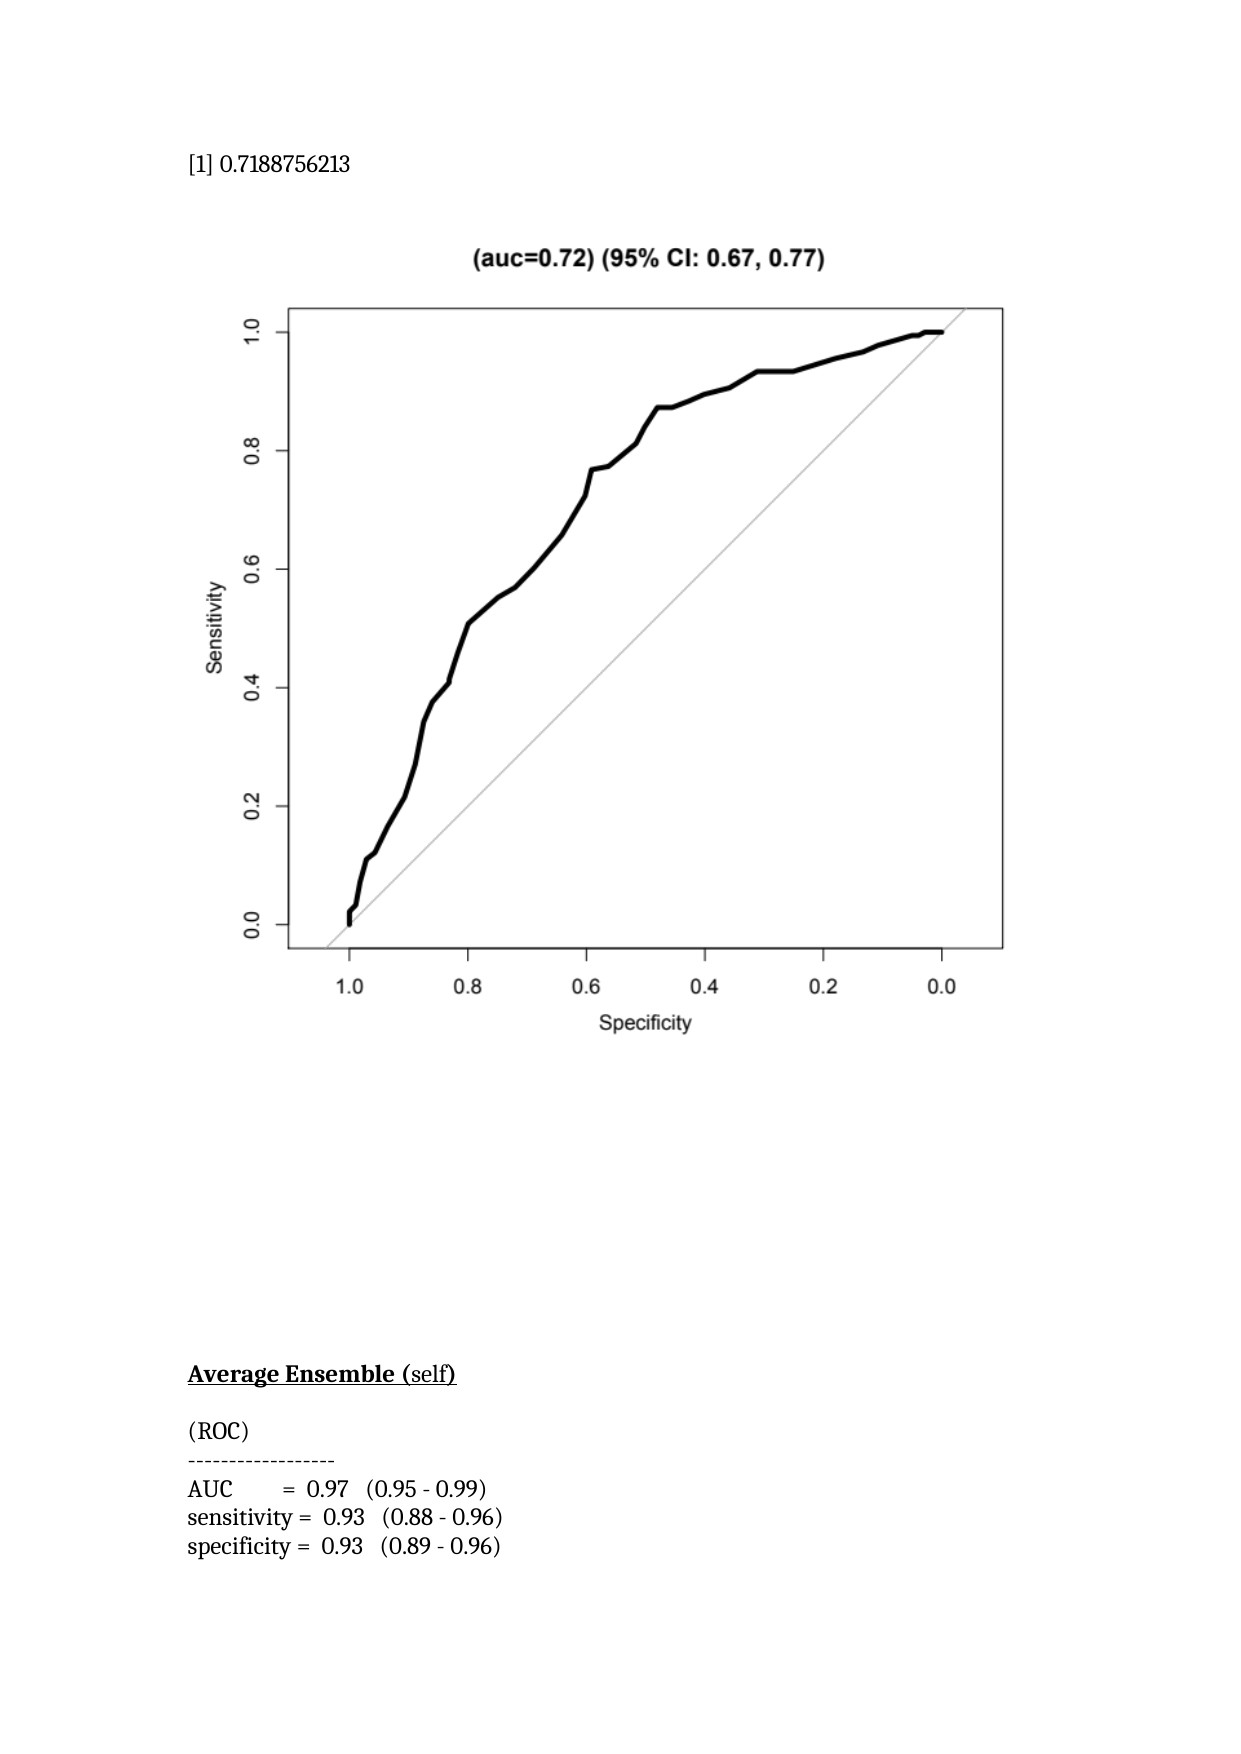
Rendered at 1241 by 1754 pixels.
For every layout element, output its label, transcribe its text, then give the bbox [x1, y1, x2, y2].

text AUC = 0.97 (0.95 - 0.99) [187, 1474, 1053, 1503]
text Average Ensemble (self) [187, 1359, 1053, 1388]
text ------------------ [187, 1446, 1053, 1474]
text sensitivity = 0.93 (0.88 - 0.96) [187, 1503, 1053, 1532]
text [1] 0.7188756213 [187, 150, 1053, 179]
text specificity = 0.93 (0.89 - 0.96) [187, 1532, 1053, 1561]
text (ROC) [187, 1417, 1053, 1446]
